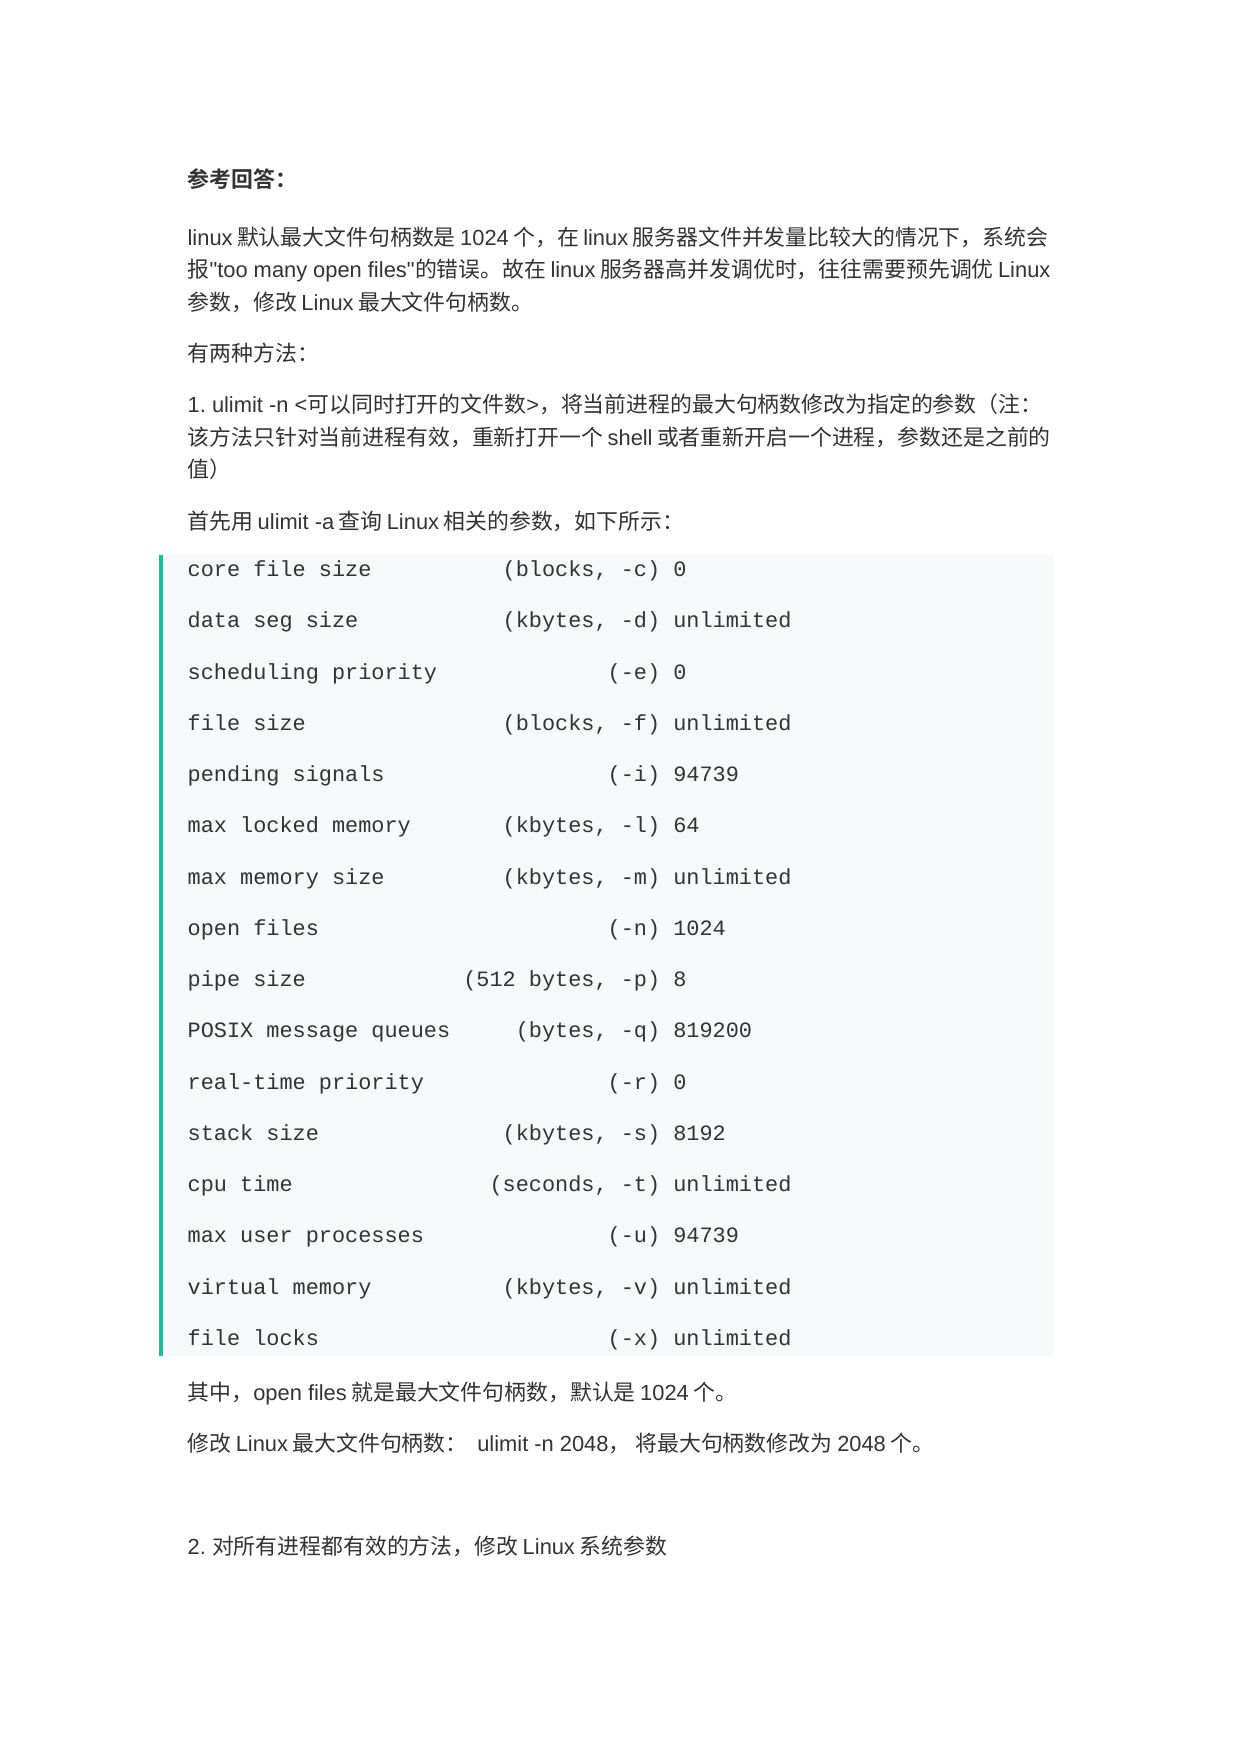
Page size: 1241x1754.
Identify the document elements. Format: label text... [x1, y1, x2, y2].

text max locked memory (kbytes, -l) 64 [163, 811, 1053, 843]
text core file size (blocks, -c) 0 [159, 554, 1053, 587]
text 其中，open files就是最大文件句柄数，默认是1024个。 [187, 1374, 1053, 1407]
text file locks (-x) unlimited [163, 1323, 1053, 1356]
text 首先用ulimit -a查询Linux相关的参数，如下所示： [187, 503, 1053, 536]
text 1. ulimit -n <可以同时打开的文件数>，将当前进程的最大句柄数修改为指定的参数（注：该方法只针对当前进程有效，重新打开一个shell或者重新开启一个进程，参数还是之前的值） [187, 387, 1053, 484]
text data seg size (kbytes, -d) unlimited [163, 606, 1053, 638]
text linux默认最大文件句柄数是1024个，在linux服务器文件并发量比较大的情况下，系统会报"too many open files"的错误。故在linux服务器高并发调优时，往往需要预先调优Linux参数，修改Linux最大文件句柄数。 [187, 219, 1053, 317]
text stack size (kbytes, -s) 8192 [163, 1118, 1053, 1151]
text scheduling priority (-e) 0 [163, 657, 1053, 689]
text POSIX message queues (bytes, -q) 819200 [163, 1016, 1053, 1048]
text file size (blocks, -f) unlimited [163, 708, 1053, 741]
text 有两种方法： [187, 336, 1053, 368]
text open files (-n) 1024 [163, 913, 1053, 946]
text cpu time (seconds, -t) unlimited [163, 1169, 1053, 1202]
text 2. 对所有进程都有效的方法，修改Linux系统参数 [187, 1528, 1053, 1561]
text max memory size (kbytes, -m) unlimited [163, 862, 1053, 894]
text 参考回答： [187, 162, 1053, 194]
text max user processes (-u) 94739 [163, 1221, 1053, 1253]
text real-time priority (-r) 0 [163, 1067, 1053, 1099]
text 修改Linux最大文件句柄数： ulimit -n 2048， 将最大句柄数修改为 2048个。 [187, 1426, 1053, 1458]
text pending signals (-i) 94739 [163, 759, 1053, 792]
text pipe size (512 bytes, -p) 8 [163, 964, 1053, 997]
text virtual memory (kbytes, -v) unlimited [163, 1272, 1053, 1304]
